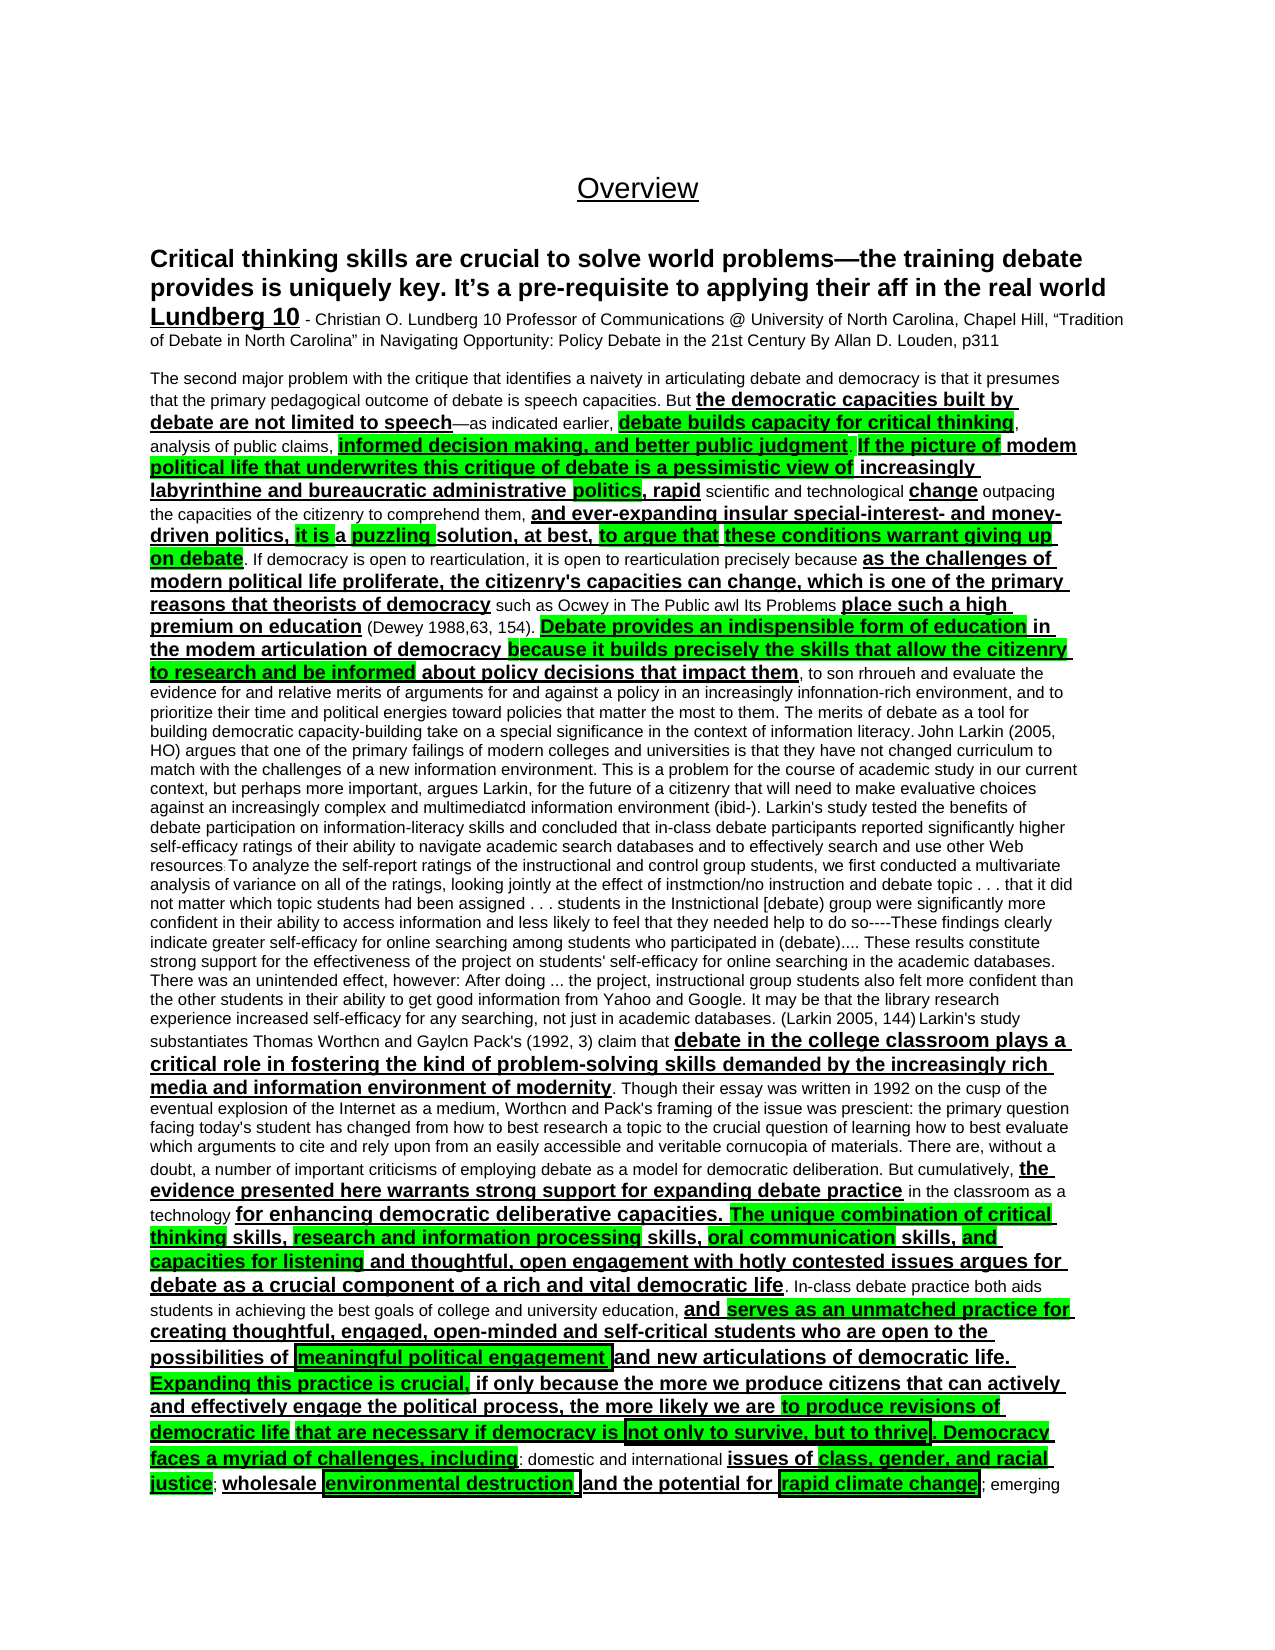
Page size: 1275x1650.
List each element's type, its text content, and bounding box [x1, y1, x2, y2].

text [150, 369, 1080, 1498]
text Lundberg 10 - Christian O. Lundberg 10 Professor of Communications @ University of North Carolina, Chapel Hill, “Tradition of Debate in North Carolina” in Navigating Opportunity: Policy Debate in the 21st Century By Allan D. Louden, p311 [150, 302, 1125, 350]
subtitle Overview [150, 171, 1125, 204]
text Critical thinking skills are crucial to solve world problems—the training debate provides is uniquely key. It’s a pre-requisite to applying their aff in the real world [150, 244, 1125, 302]
